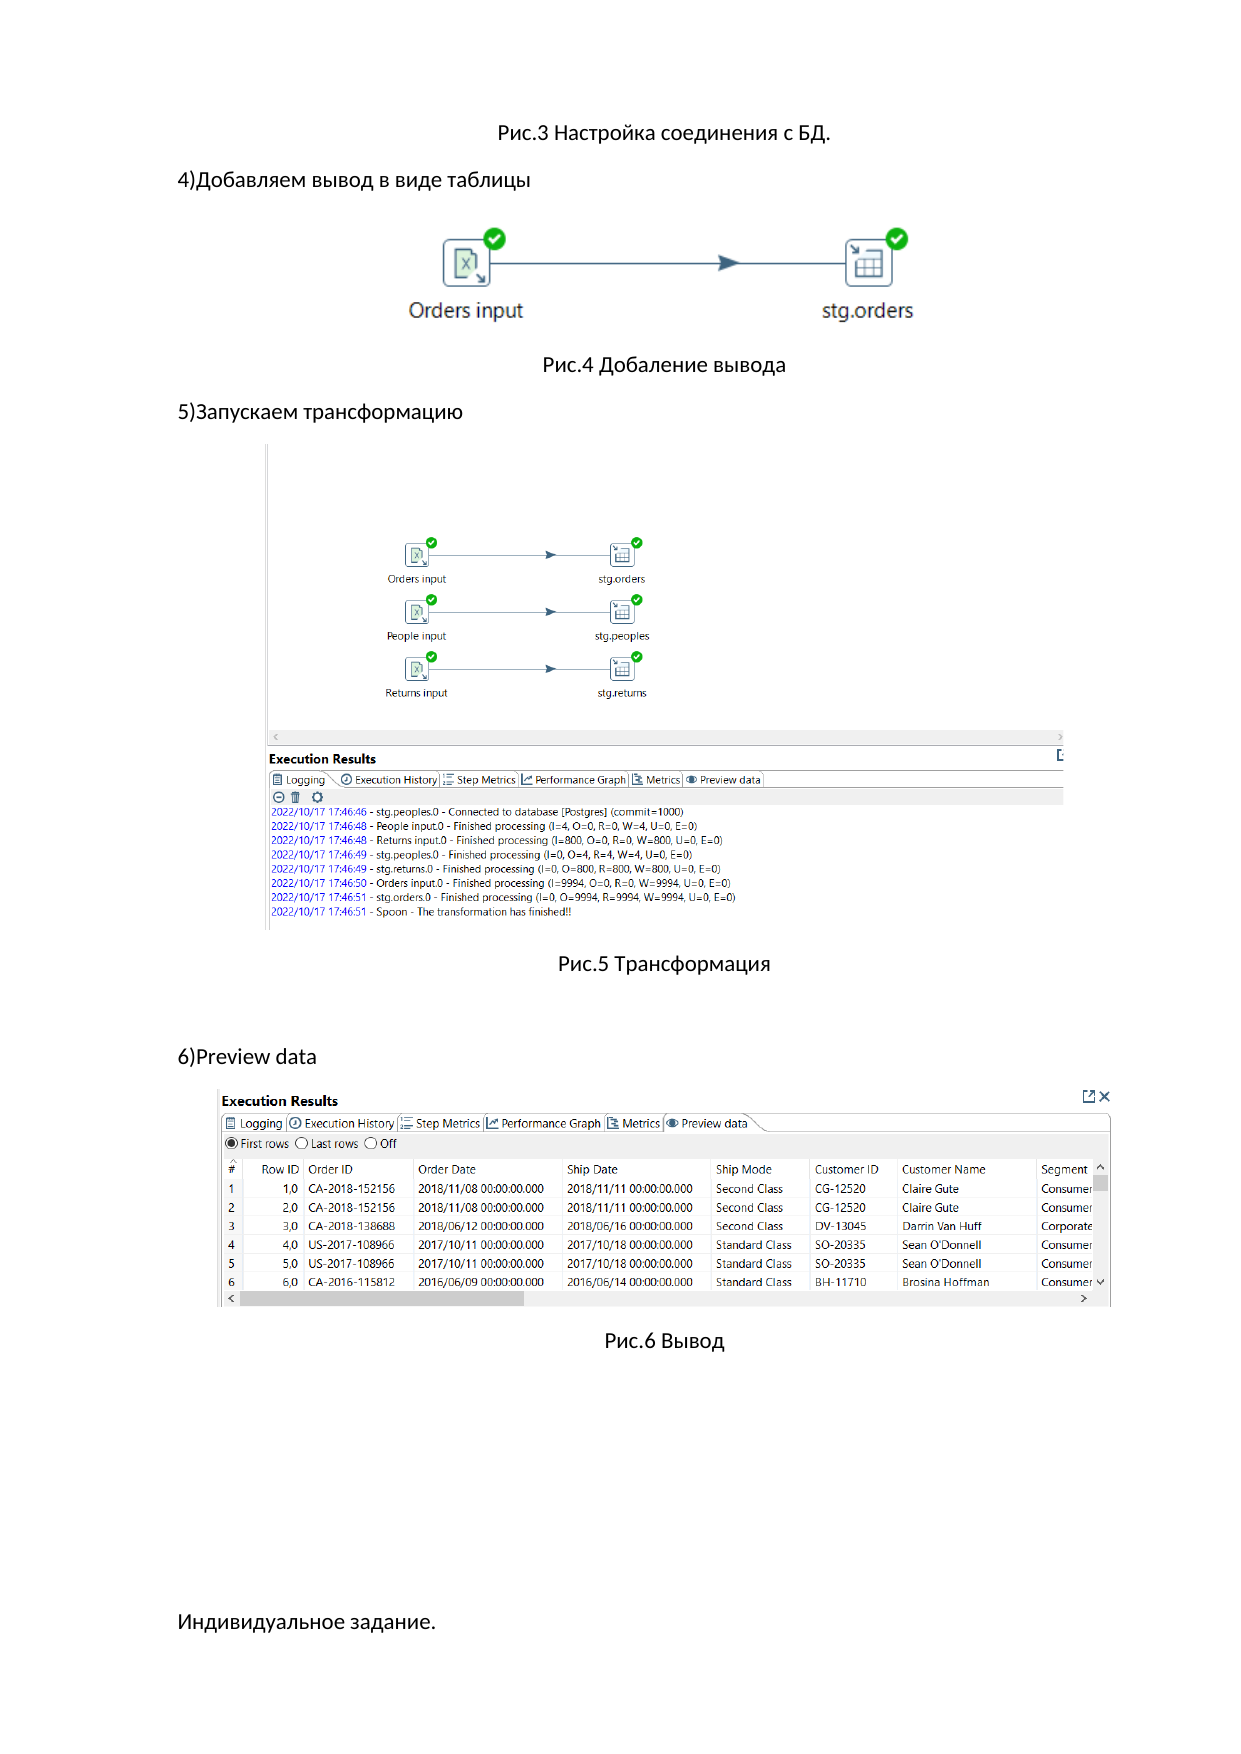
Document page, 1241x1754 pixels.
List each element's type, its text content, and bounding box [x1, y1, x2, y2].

text Рис.3 Настройка соединения с БД. [177, 118, 1152, 146]
text Индивидуальное задание. [177, 1607, 1152, 1635]
text Рис.4 Добаление вывода [177, 351, 1152, 379]
text 4)Добавляем вывод в виде таблицы [177, 165, 1152, 193]
picture [265, 444, 1064, 930]
text Рис.5 Трансформация [177, 949, 1152, 977]
picture [390, 211, 939, 332]
text Рис.6 Вывод [177, 1326, 1152, 1354]
picture [217, 1089, 1112, 1307]
text 6)Preview data [177, 1042, 1152, 1070]
text 5)Запускаем трансформацию [177, 397, 1152, 426]
